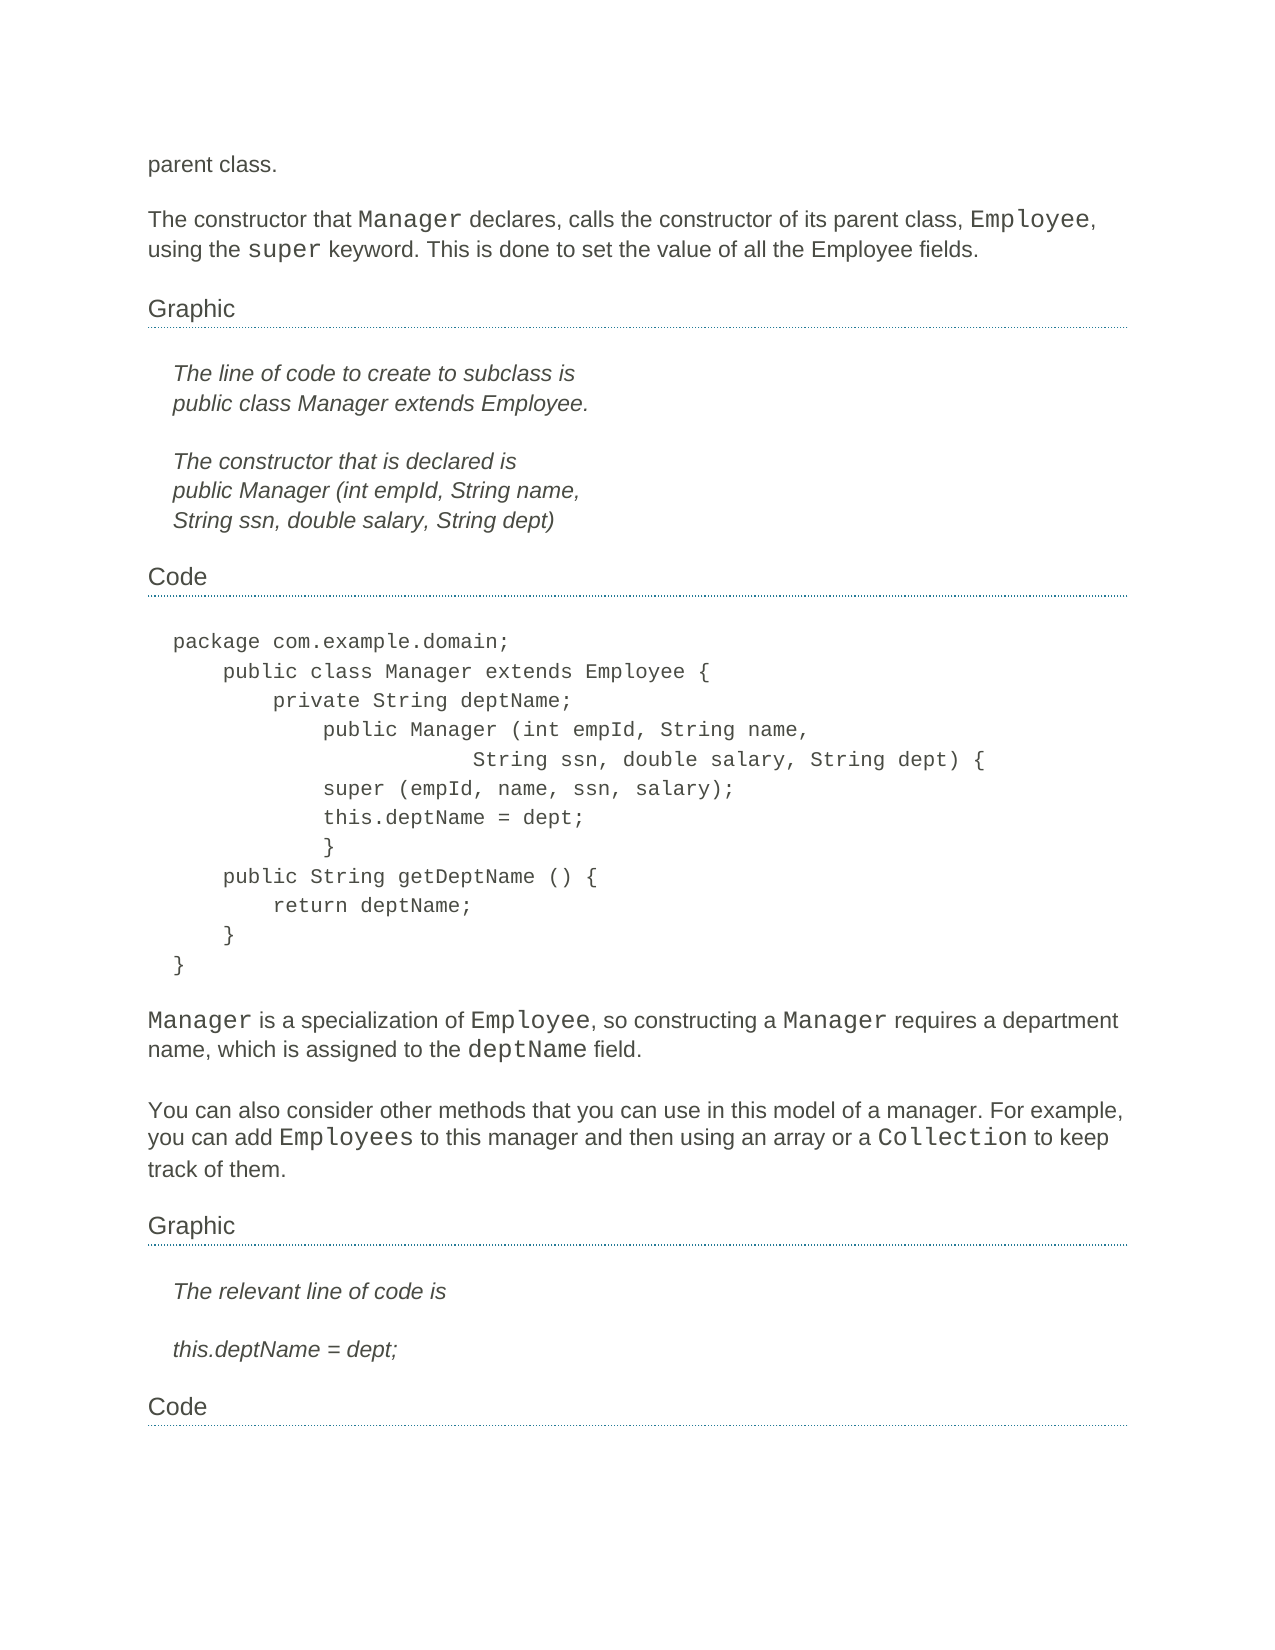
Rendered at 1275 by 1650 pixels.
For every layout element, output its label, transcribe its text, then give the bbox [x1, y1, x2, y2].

text Code [148, 562, 1127, 597]
text Graphic [148, 294, 1127, 328]
text Manager is a specialization of Employee, so constructing a Manager requires a department name, which is assigned to the deptName field. You can also consider other methods that you can use in this model of a manager. For example, you can add Employees to this manager and then using an array or a Collection to keep track of them. [148, 1006, 1127, 1182]
text Code [148, 1392, 1127, 1426]
text package com.example.domain; public class Manager extends Employee { private String deptName; public Manager (int empId, String name, String ssn, double salary, String dept) { super (empId, name, ssn, salary); this.deptName = dept; } public String getDeptName () { return deptName; } } [173, 626, 1102, 977]
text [148, 148, 1127, 265]
text The line of code to create to subclass is public class Manager extends Employee. The constructor that is declared is public Manager (int empId, String name, String ssn, double salary, String dept) [173, 357, 1102, 533]
text Graphic [148, 1211, 1127, 1246]
text The relevant line of code is this.deptName = dept; [173, 1275, 1102, 1363]
